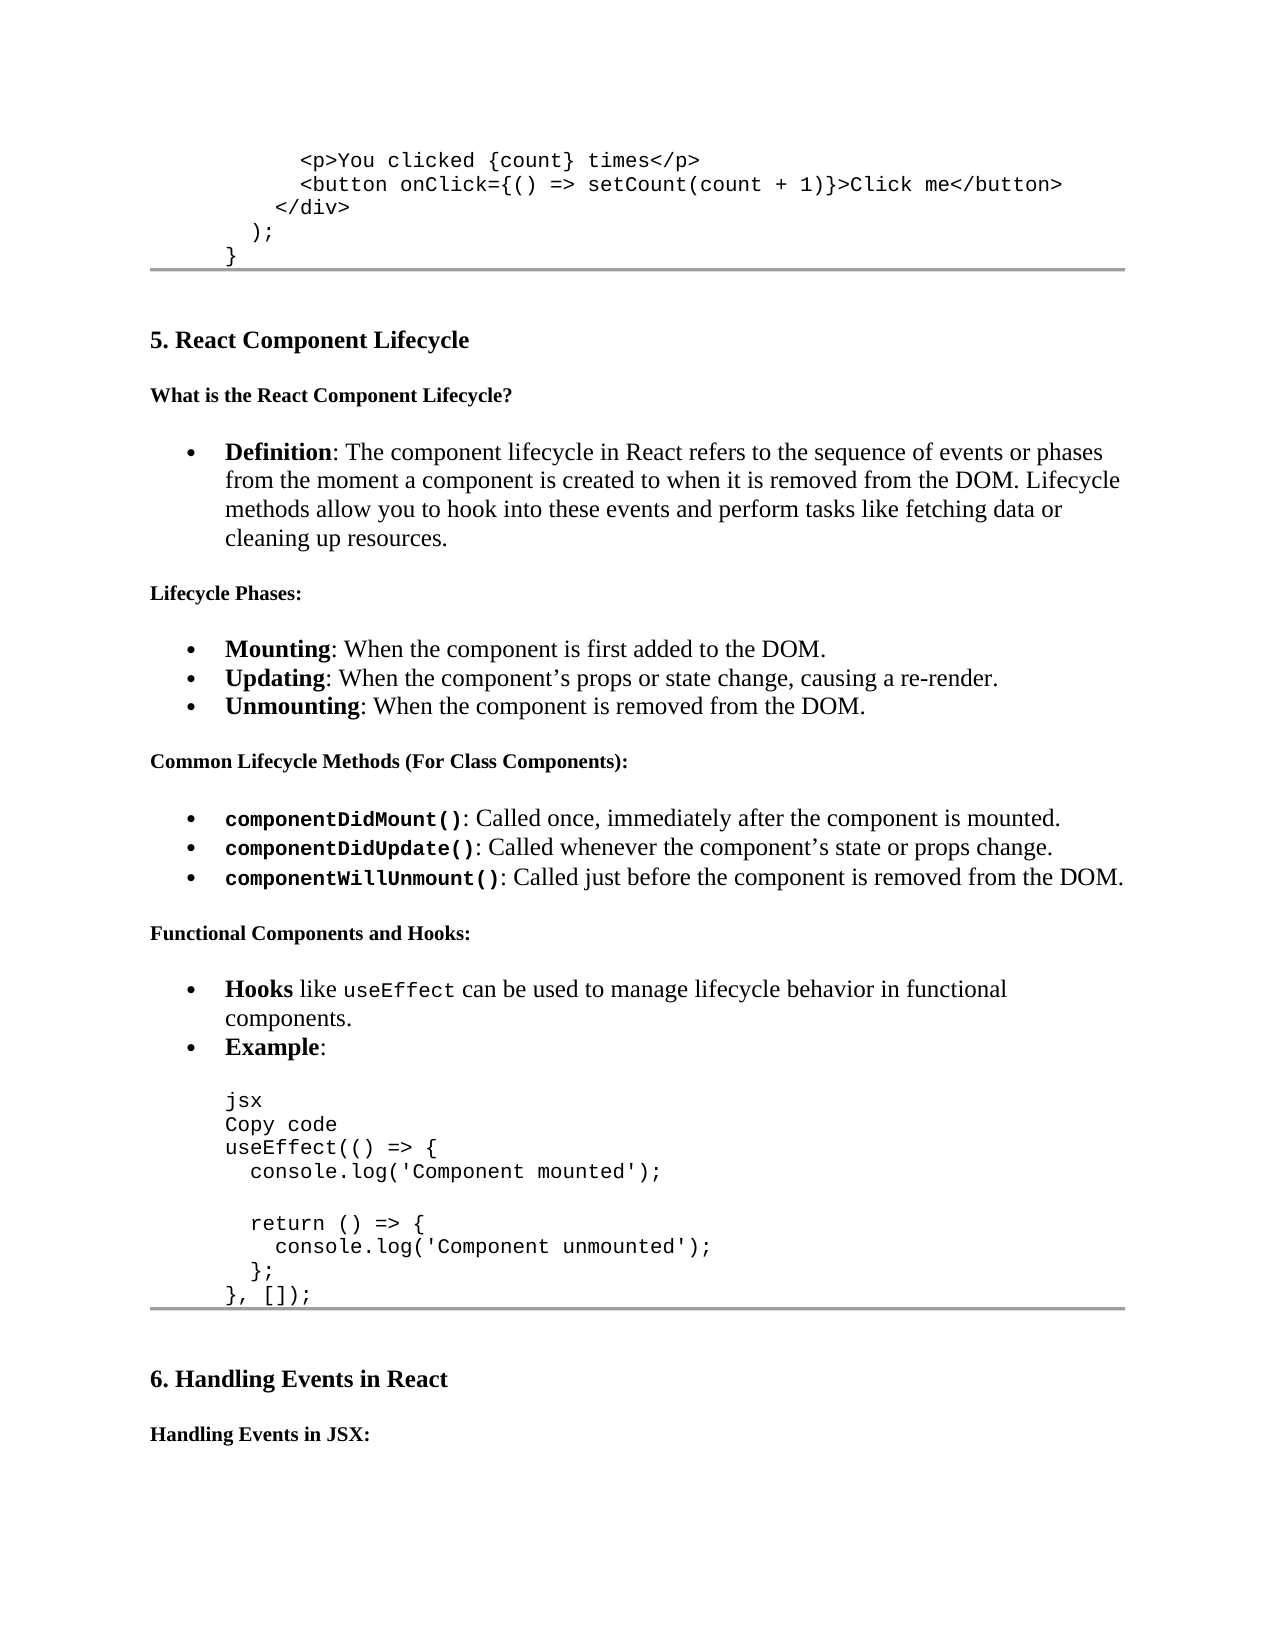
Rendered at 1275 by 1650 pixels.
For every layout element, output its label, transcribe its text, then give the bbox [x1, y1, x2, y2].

text What is the React Component Lifecycle? [150, 383, 1125, 407]
text }; [225, 1260, 1125, 1283]
text useEffect(() => { [225, 1137, 1125, 1161]
text <button onClick={() => setCount(count + 1)}>Click me</button> [225, 174, 1125, 197]
text } [225, 244, 1125, 268]
text }, []); [225, 1283, 1125, 1307]
text return () => { [225, 1213, 1125, 1236]
text console.log('Component unmounted'); [225, 1236, 1125, 1260]
list componentWillUnmount(): Called just before the component is removed from the DOM. [187, 862, 1125, 891]
text jsx [225, 1090, 1125, 1114]
list Updating: When the component’s props or state change, causing a re-render. [187, 663, 1125, 691]
text Copy code [225, 1114, 1125, 1137]
list componentDidMount(): Called once, immediately after the component is mounted. [187, 803, 1125, 832]
text <p>You clicked {count} times</p> [225, 150, 1125, 174]
list Definition: The component lifecycle in React refers to the sequence of events or phases from the moment a component is created to when it is removed from the DOM. Lifecycle methods allow you to hook into these events and perform tasks like fetching data or cleaning up resources. [187, 437, 1125, 552]
text console.log('Component mounted'); [225, 1161, 1125, 1184]
text Common Lifecycle Methods (For Class Components): [150, 749, 1125, 773]
list Unmounting: When the component is removed from the DOM. [187, 691, 1125, 720]
list Mounting: When the component is first added to the DOM. [187, 634, 1125, 663]
text 5. React Component Lifecycle [150, 325, 1125, 354]
list Example: [187, 1032, 1125, 1061]
text Functional Components and Hooks: [150, 921, 1125, 944]
list Hooks like useEffect can be used to manage lifecycle behavior in functional components. [187, 974, 1125, 1032]
list componentDidUpdate(): Called whenever the component’s state or props change. [187, 832, 1125, 862]
text 6. Handling Events in React [150, 1364, 1125, 1393]
text Handling Events in JSX: [150, 1422, 1125, 1446]
text ); [225, 221, 1125, 244]
text </div> [225, 197, 1125, 221]
text Lifecycle Phases: [150, 581, 1125, 605]
